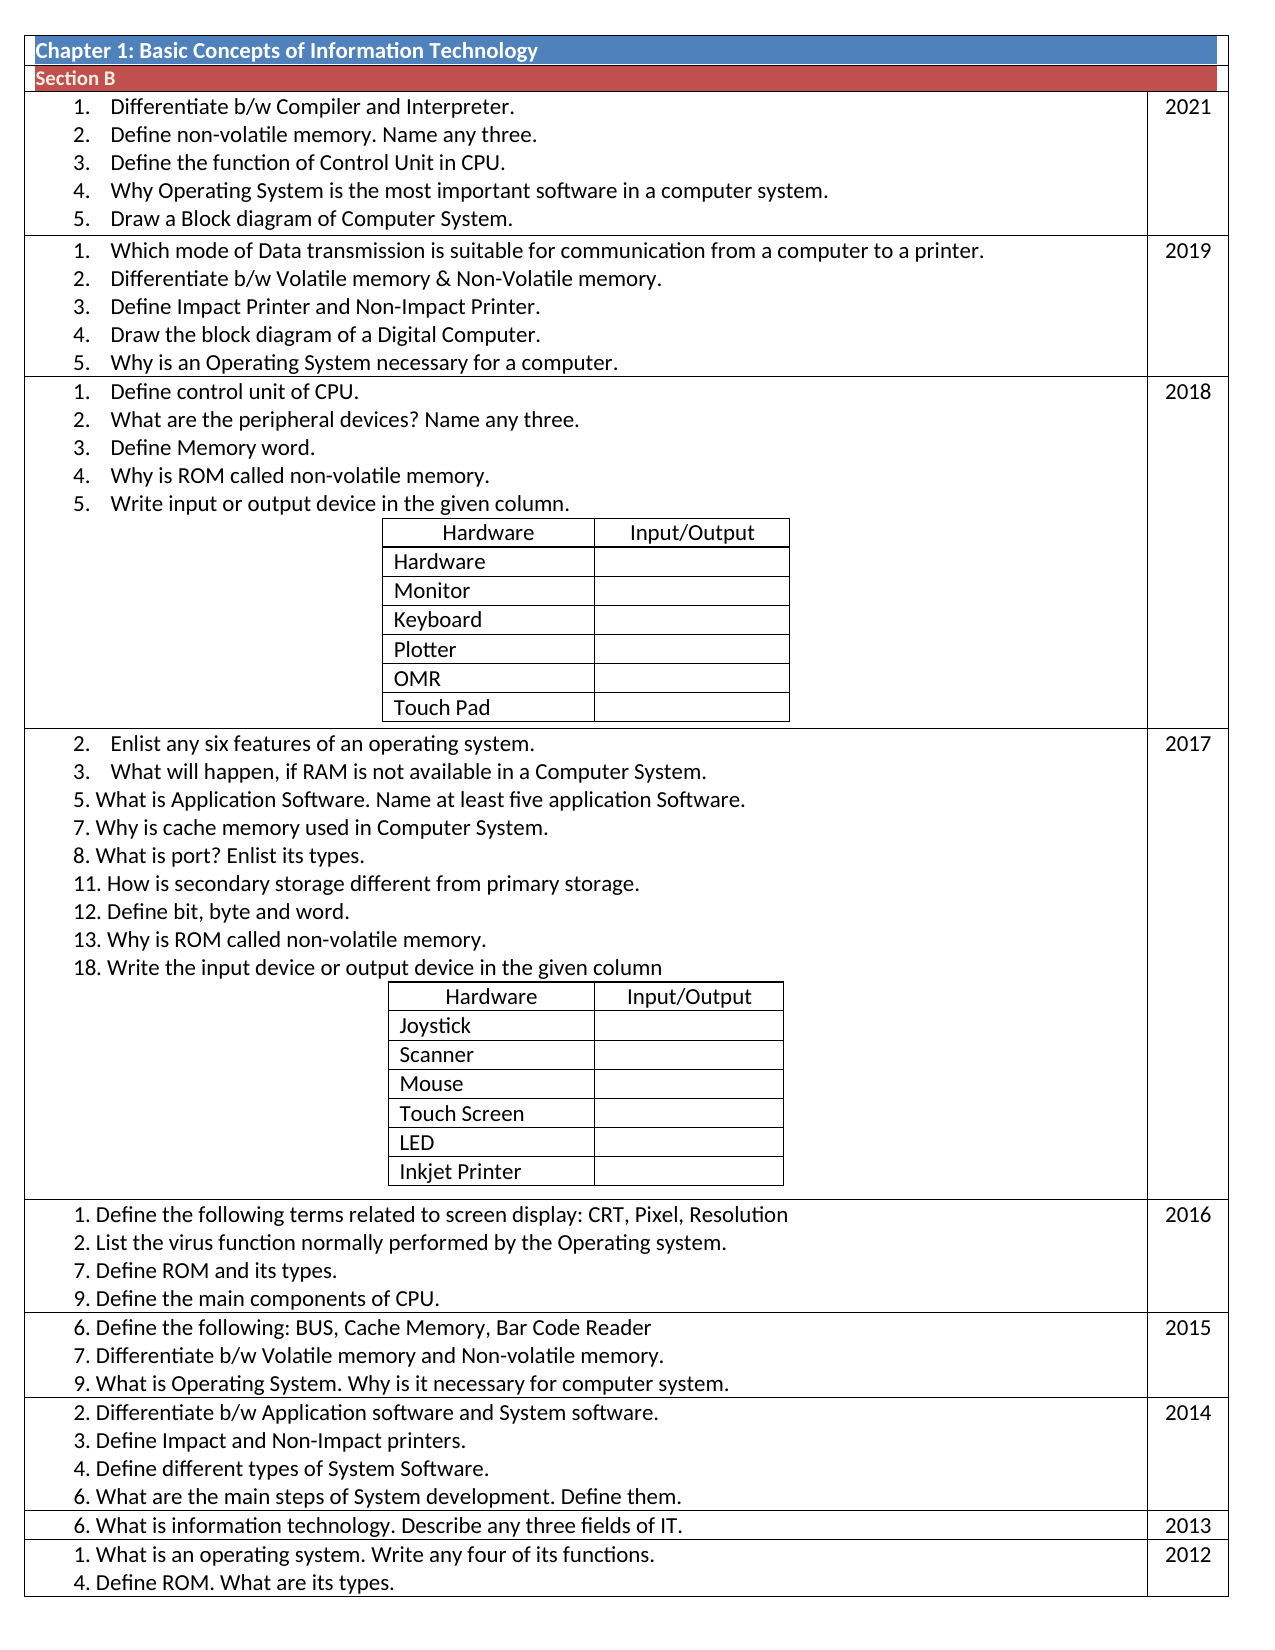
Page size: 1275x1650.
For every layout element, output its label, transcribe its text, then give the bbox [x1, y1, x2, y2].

table_cell 2013 [1148, 1511, 1228, 1539]
table_cell 2. Differentiate b/w Application software and System software. 3. Define Impact and Non-Impact printers. 4. Define different types of System Software. 6. What are the main steps of System development. Define them. [25, 1398, 1147, 1510]
table_cell 2019 [1148, 236, 1228, 376]
table_cell 6. What is information technology. Describe any three fields of IT. [25, 1511, 1147, 1539]
table_cell 2015 [1148, 1313, 1228, 1397]
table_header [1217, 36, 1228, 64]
table_cell 2016 [1148, 1200, 1228, 1312]
table_cell 2018 [1148, 377, 1228, 728]
table_cell 2014 [1148, 1398, 1228, 1510]
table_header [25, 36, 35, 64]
table_cell Which mode of Data transmission is suitable for communication from a computer to a printer. Differentiate b/w Volatile memory & Non-Volatile memory. Define Impact Printer and Non-Impact Printer. Draw the block diagram of a Digital Computer. Why is an Operating System necessary for a computer. [25, 236, 1147, 376]
table_cell 2021 [1148, 92, 1228, 235]
table_cell Differentiate b/w Compiler and Interpreter. Define non-volatile memory. Name any three. Define the function of Control Unit in CPU. Why Operating System is the most important software in a computer system. Draw a Block diagram of Computer System. [25, 92, 1147, 235]
table_cell 1. Define the following terms related to screen display: CRT, Pixel, Resolution 2. List the virus function normally performed by the Operating system. 7. Define ROM and its types. 9. Define the main components of CPU. [25, 1200, 1147, 1312]
table_cell Define control unit of CPU. What are the peripheral devices? Name any three. Define Memory word. Why is ROM called non-volatile memory. Write input or output device in the given column. [25, 377, 1147, 728]
table_cell Enlist any six features of an operating system. What will happen, if RAM is not available in a Computer System. 5. What is Application Software. Name at least five application Software. 7. Why is cache memory used in Computer System. 8. What is port? Enlist its types. 11. How is secondary storage different from primary storage. 12. Define bit, byte and word. 13. Why is ROM called non-volatile memory. 18. Write the input device or output device in the given column [25, 729, 1147, 1199]
table_cell 2017 [1148, 729, 1228, 1199]
table_cell 1. What is an operating system. Write any four of its functions. 4. Define ROM. What are its types. [25, 1540, 1147, 1596]
table_cell 2012 [1148, 1540, 1228, 1596]
table_cell 6. Define the following: BUS, Cache Memory, Bar Code Reader 7. Differentiate b/w Volatile memory and Non-volatile memory. 9. What is Operating System. Why is it necessary for computer system. [25, 1313, 1147, 1397]
